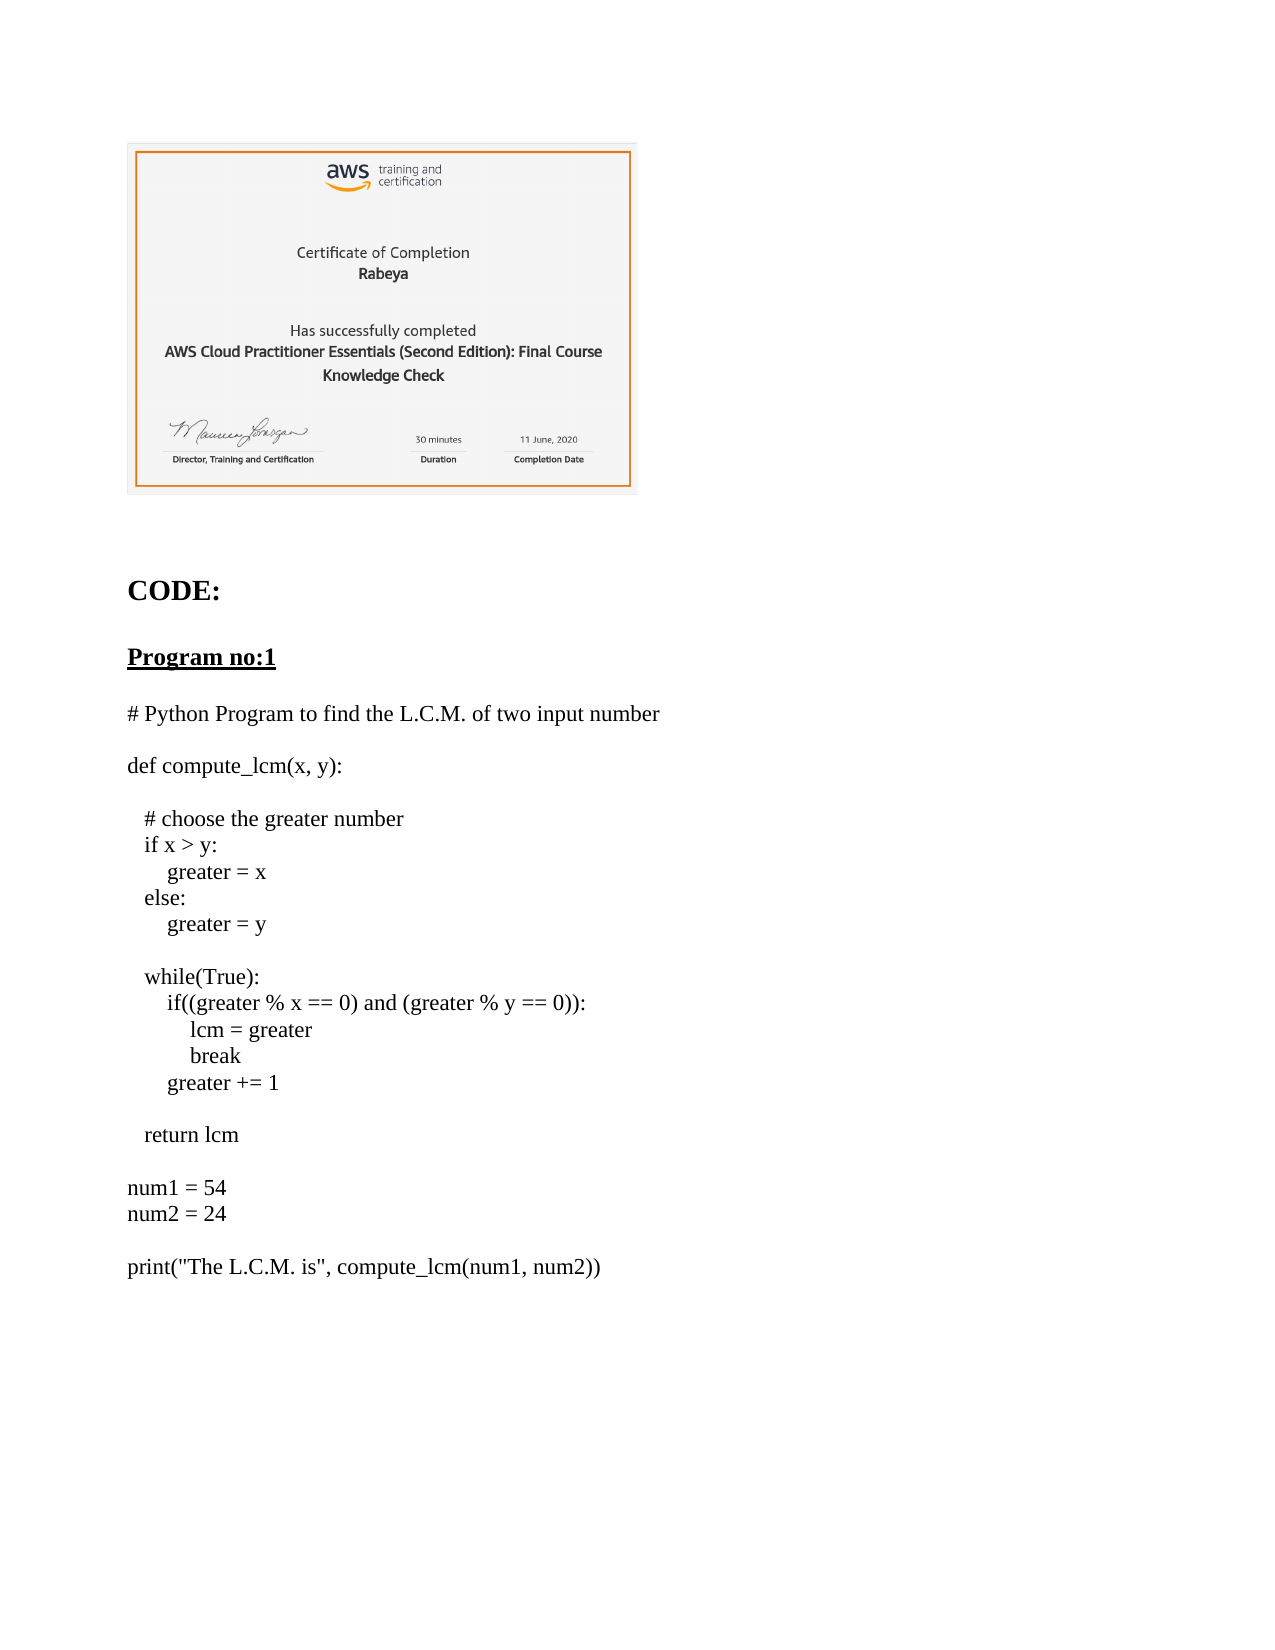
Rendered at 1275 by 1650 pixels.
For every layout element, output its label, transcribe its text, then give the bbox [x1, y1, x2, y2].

text if x > y: [127, 831, 1148, 858]
text if((greater % x == 0) and (greater % y == 0)): [127, 989, 1148, 1016]
text num1 = 54 [127, 1174, 1148, 1200]
subtitle CODE: [127, 573, 1148, 607]
text num2 = 24 [127, 1200, 1148, 1227]
text else: [127, 884, 1148, 910]
text greater += 1 [127, 1068, 1148, 1095]
text greater = y [127, 910, 1148, 937]
text break [127, 1042, 1148, 1068]
text Program no:1 [127, 642, 1148, 671]
text lcm = greater [127, 1016, 1148, 1042]
text while(True): [127, 963, 1148, 989]
text greater = x [127, 858, 1148, 884]
text def compute_lcm(x, y): [127, 752, 1148, 779]
text # choose the greater number [127, 805, 1148, 831]
picture [127, 141, 638, 495]
text print("The L.C.M. is", compute_lcm(num1, num2)) [127, 1253, 1148, 1279]
text return lcm [127, 1121, 1148, 1148]
text # Python Program to find the L.C.M. of two input number [127, 699, 1148, 726]
